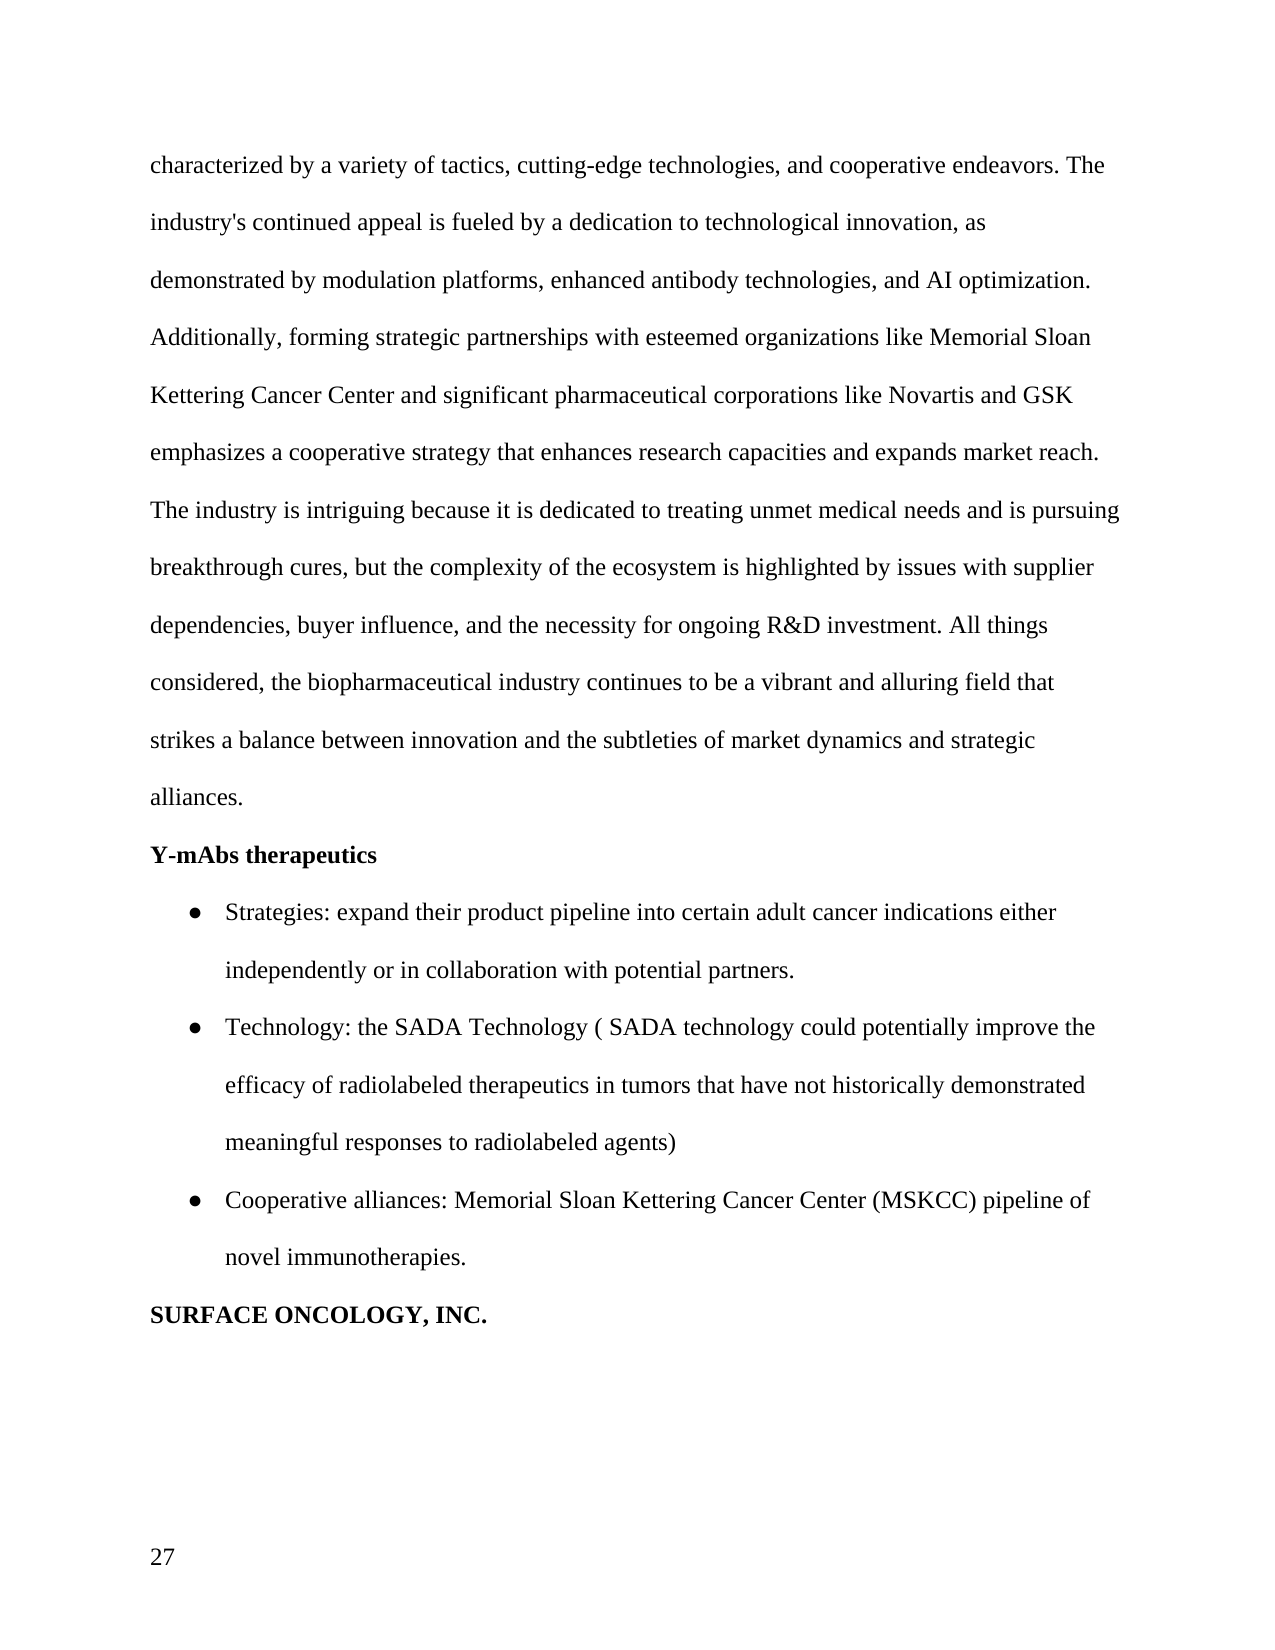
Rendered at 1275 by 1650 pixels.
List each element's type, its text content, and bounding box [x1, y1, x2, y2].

text Y-mAbs therapeutics [150, 840, 1125, 869]
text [150, 150, 1125, 466]
list Strategies: expand their product pipeline into certain adult cancer indications either independently or in collaboration with potential partners. [187, 897, 1125, 984]
text SURFACE ONCOLOGY, INC. [150, 1300, 1125, 1329]
list Cooperative alliances: Memorial Sloan Kettering Cancer Center (MSKCC) pipeline of novel immunotherapies. [187, 1185, 1125, 1271]
text The industry is intriguing because it is dedicated to treating unmet medical needs and is pursuing breakthrough cures, but the complexity of the ecosystem is highlighted by issues with supplier dependencies, buyer influence, and the necessity for ongoing R&D investment. All things considered, the biopharmaceutical industry continues to be a vibrant and alluring field that strikes a balance between innovation and the subtleties of market dynamics and strategic alliances. [150, 495, 1125, 811]
list Technology: the SADA Technology ( SADA technology could potentially improve the efficacy of radiolabeled therapeutics in tumors that have not historically demonstrated meaningful responses to radiolabeled agents) [187, 1012, 1125, 1156]
